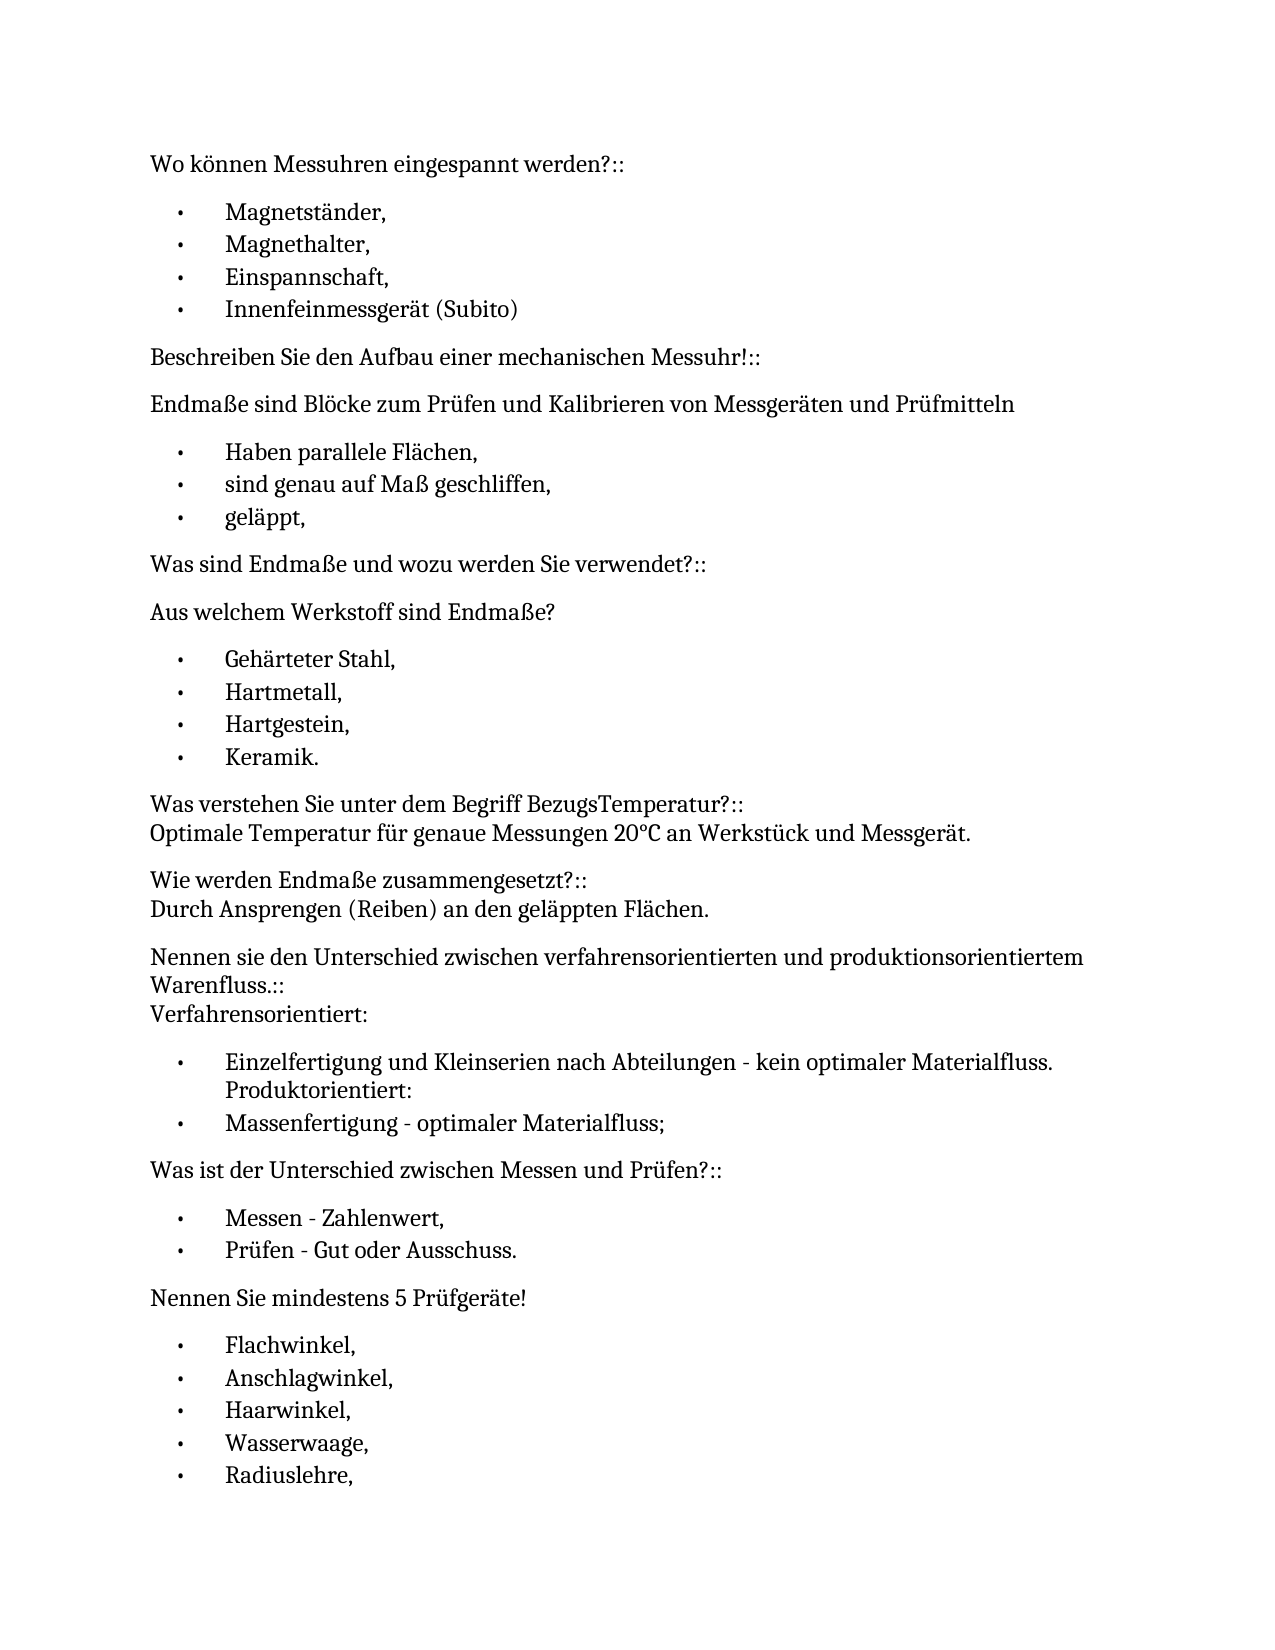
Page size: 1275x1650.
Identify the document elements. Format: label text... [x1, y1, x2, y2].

text Wie werden Endmaße zusammengesetzt?:: Durch Ansprengen (Reiben) an den geläppten Flächen. [150, 866, 1125, 924]
text Endmaße sind Blöcke zum Prüfen und Kalibrieren von Messgeräten und Prüfmitteln [150, 390, 1125, 419]
list geläppt, [175, 502, 1125, 531]
list sind genau auf Maß geschliffen, [175, 470, 1125, 499]
list Keramik. [175, 742, 1125, 771]
list Haarwinkel, [175, 1396, 1125, 1425]
text Aus welchem Werkstoff sind Endmaße? [150, 597, 1125, 626]
list Radiuslehre, [175, 1461, 1125, 1490]
text Was sind Endmaße und wozu werden Sie verwendet?:: [150, 550, 1125, 579]
list Wasserwaage, [175, 1429, 1125, 1457]
list Hartgestein, [175, 710, 1125, 739]
list Haben parallele Flächen, [175, 437, 1125, 466]
list Hartmetall, [175, 677, 1125, 706]
text Nennen Sie mindestens 5 Prüfgeräte! [150, 1284, 1125, 1312]
list Anschlagwinkel, [175, 1364, 1125, 1392]
list Magnetständer, [175, 197, 1125, 226]
list Gehärteter Stahl, [175, 645, 1125, 674]
text Nennen sie den Unterschied zwischen verfahrensorientierten und produktionsorientiertem Warenfluss.:: Verfahrensorientiert: [150, 942, 1125, 1029]
text Beschreiben Sie den Aufbau einer mechanischen Messuhr!:: [150, 342, 1125, 371]
list Massenfertigung - optimaler Materialfluss; [175, 1109, 1125, 1137]
list Prüfen - Gut oder Ausschuss. [175, 1236, 1125, 1265]
list Flachwinkel, [175, 1331, 1125, 1360]
list Innenfeinmessgerät (Subito) [175, 295, 1125, 324]
text Was verstehen Sie unter dem Begriff BezugsTemperatur?:: Optimale Temperatur für genaue Messungen 20°C an Werkstück und Messgerät. [150, 790, 1125, 847]
text Wo können Messuhren eingespannt werden?:: [150, 150, 1125, 179]
list Einzelfertigung und Kleinserien nach Abteilungen - kein optimaler Materialfluss. Produktorientiert: [175, 1047, 1125, 1105]
list Einspannschaft, [175, 262, 1125, 291]
text Was ist der Unterschied zwischen Messen und Prüfen?:: [150, 1156, 1125, 1185]
list Magnethalter, [175, 230, 1125, 259]
list Messen - Zahlenwert, [175, 1204, 1125, 1232]
